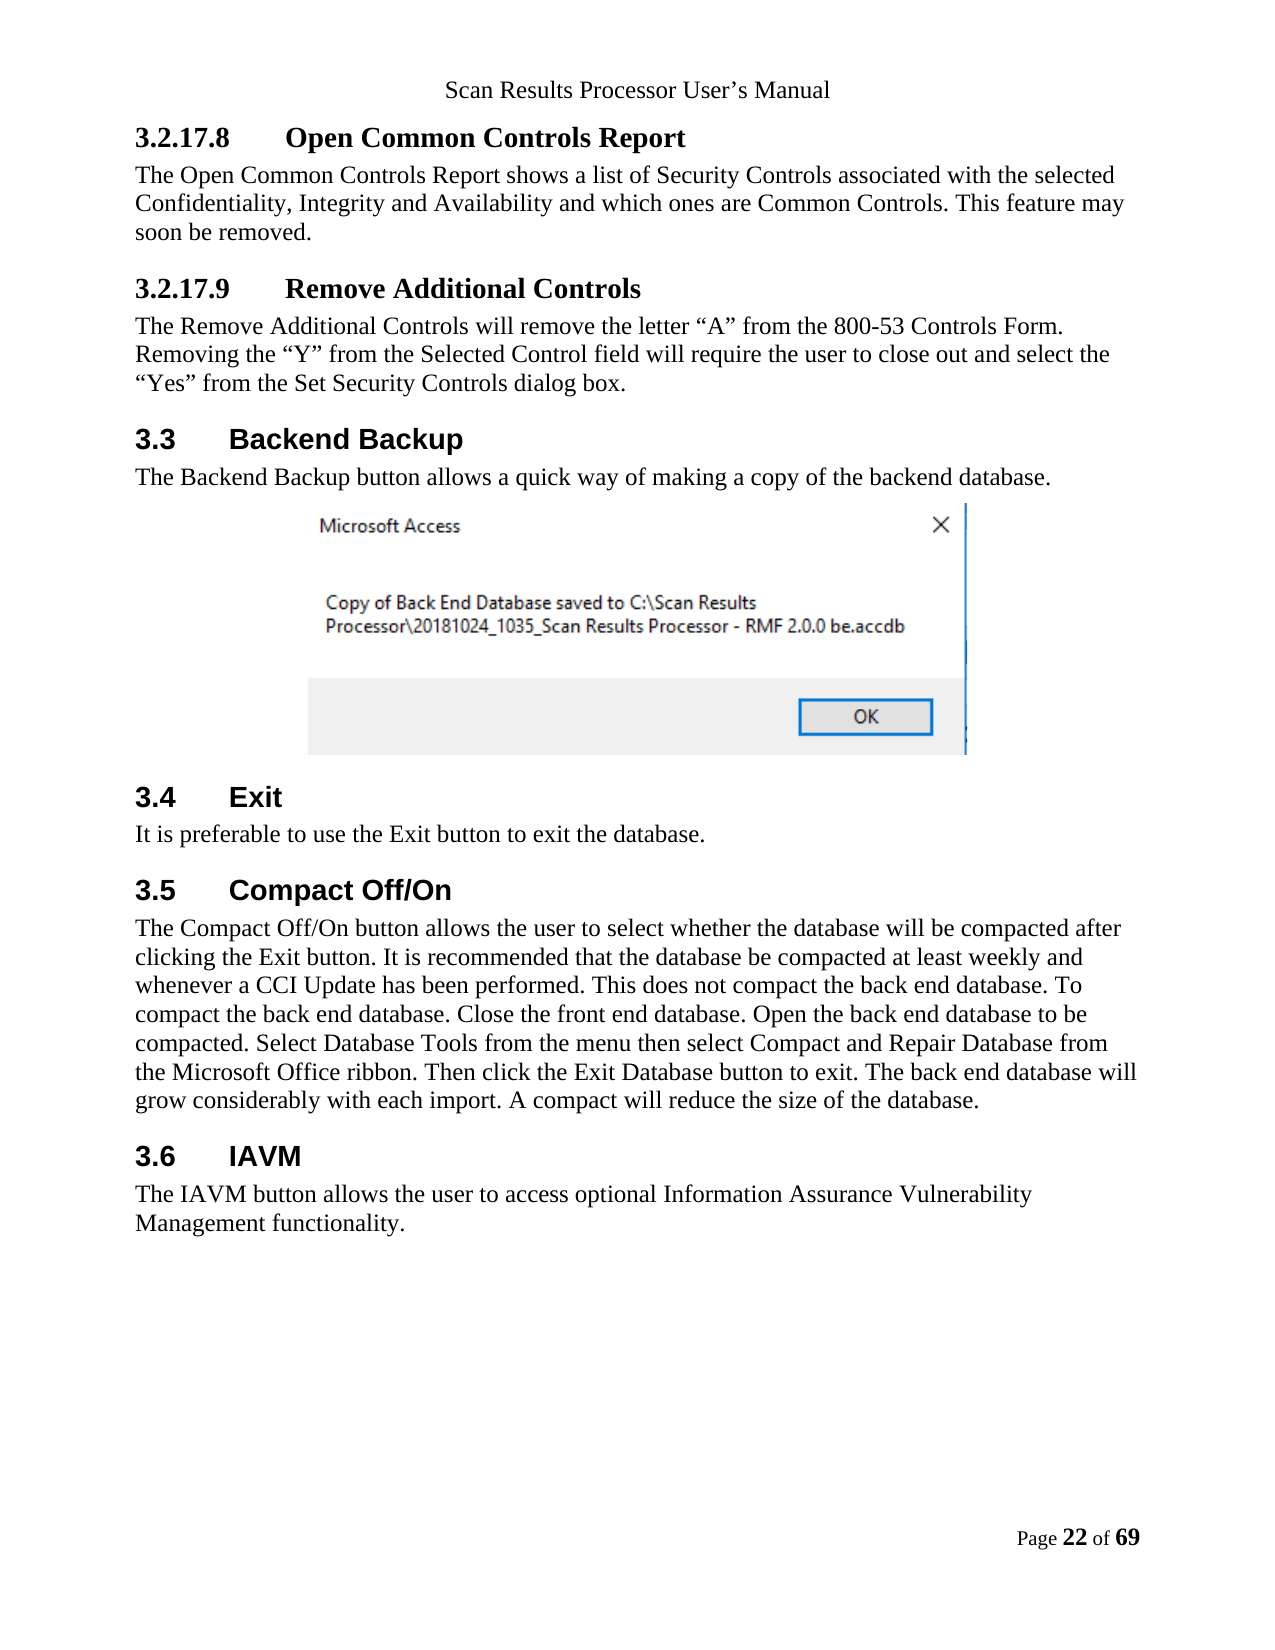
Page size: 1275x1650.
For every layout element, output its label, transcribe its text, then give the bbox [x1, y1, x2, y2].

subtitle Backend Backup [135, 422, 1140, 456]
subtitle Exit [135, 780, 1140, 813]
subtitle IAVM [135, 1139, 1140, 1173]
text The Remove Additional Controls will remove the letter “A” from the 800-53 Controls Form. Removing the “Y” from the Selected Control field will require the user to close out and select the “Yes” from the Set Security Controls dialog box. [135, 311, 1140, 397]
text The Compact Off/On button allows the user to select whether the database will be compacted after clicking the Exit button. It is recommended that the database be compacted at least weekly and whenever a CCI Update has been performed. This does not compact the back end database. To compact the back end database. Close the front end database. Open the back end database to be compacted. Select Database Tools from the menu then select Compact and Repair Database from the Microsoft Office ribbon. Then click the Exit Database button to exit. The back end database will grow considerably with each import. A compact will reduce the size of the database. [135, 913, 1140, 1114]
picture [307, 503, 968, 755]
text The IAVM button allows the user to access optional Information Assurance Vulnerability Management functionality. [135, 1179, 1140, 1237]
subtitle Remove Additional Controls [135, 271, 1140, 304]
subtitle Open Common Controls Report [135, 120, 1140, 153]
text It is preferable to use the Exit button to exit the database. [135, 819, 1140, 848]
text The Backend Backup button allows a quick way of making a copy of the backend database. [135, 462, 1140, 491]
subtitle Compact Off/On [135, 873, 1140, 907]
text The Open Common Controls Report shows a list of Security Controls associated with the selected Confidentiality, Integrity and Availability and which ones are Common Controls. This feature may soon be removed. [135, 160, 1140, 246]
